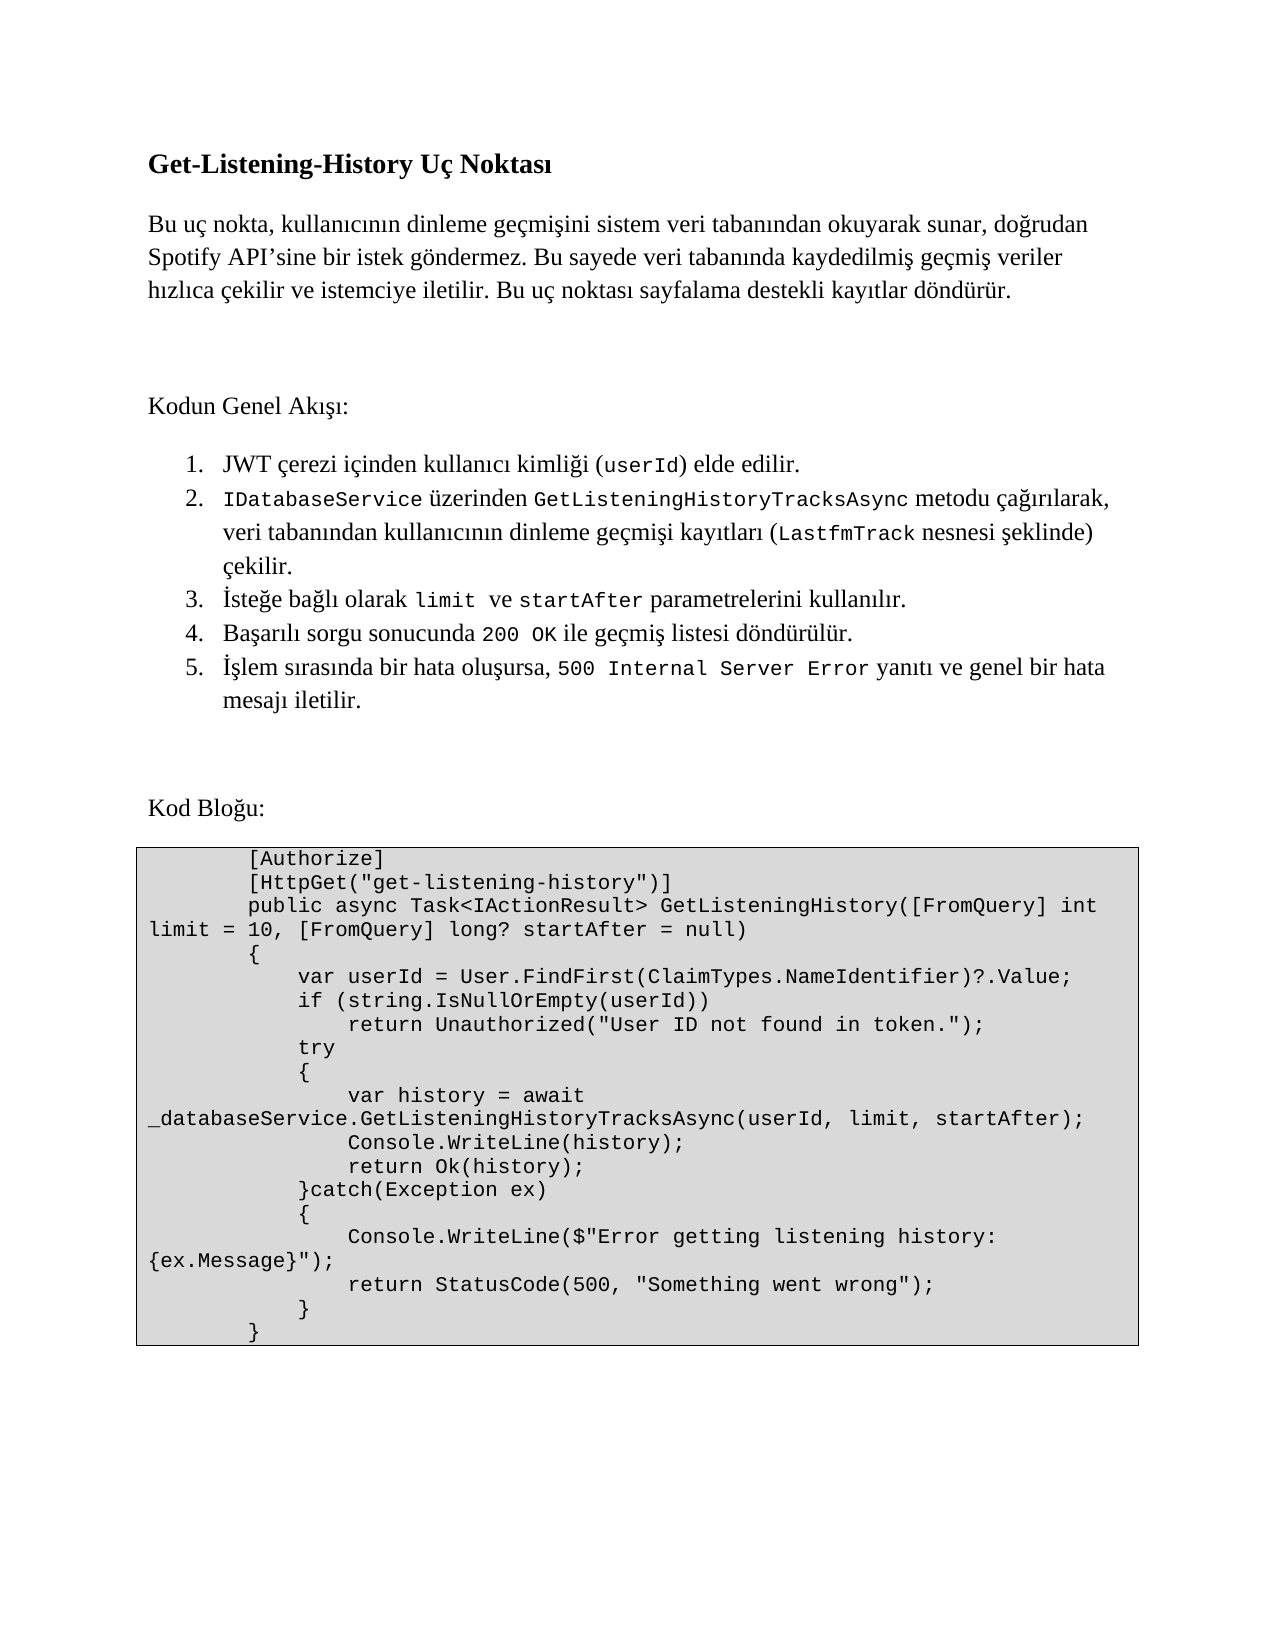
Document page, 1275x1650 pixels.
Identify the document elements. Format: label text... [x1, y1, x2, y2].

text Bu uç nokta, kullanıcının dinleme geçmişini sistem veri tabanından okuyarak sunar, doğrudan Spotify API’sine bir istek göndermez. Bu sayede veri tabanında kaydedilmiş geçmiş veriler hızlıca çekilir ve istemciye iletilir. Bu uç noktası sayfalama destekli kayıtlar döndürür. [148, 209, 1127, 304]
list İşlem sırasında bir hata oluşursa, 500 Internal Server Error yanıtı ve genel bir hata mesajı iletilir. [185, 652, 1127, 714]
list Başarılı sorgu sonucunda 200 OK ile geçmiş listesi döndürülür. [185, 618, 1127, 647]
list İsteğe bağlı olarak limit ve startAfter parametrelerini kullanılır. [185, 584, 1127, 613]
list IDatabaseService üzerinden GetListeningHistoryTracksAsync metodu çağırılarak, veri tabanından kullanıcının dinleme geçmişi kayıtları (LastfmTrack nesnesi şeklinde) çekilir. [185, 483, 1127, 579]
text Kodun Genel Akışı: [148, 391, 1127, 420]
list JWT çerezi içinden kullanıcı kimliği (userId) elde edilir. [185, 449, 1127, 479]
text Get-Listening-History Uç Noktası [148, 148, 1127, 180]
text Kod Bloğu: [148, 793, 1127, 822]
table_header [Authorize] [HttpGet("get-listening-history")] public async Task<IActionResult> GetListeningHistory([FromQuery] int limit = 10, [FromQuery] long? startAfter = null) { var userId = User.FindFirst(ClaimTypes.NameIdentifier)?.Value; if (string.IsNullOrEmpty(userId)) return Unauthorized("User ID not found in token."); try { var history = await _databaseService.GetListeningHistoryTracksAsync(userId, limit, startAfter); Console.WriteLine(history); return Ok(history); }catch(Exception ex) { Console.WriteLine($"Error getting listening history: {ex.Message}"); return StatusCode(500, "Something went wrong"); } } [137, 848, 1138, 1345]
